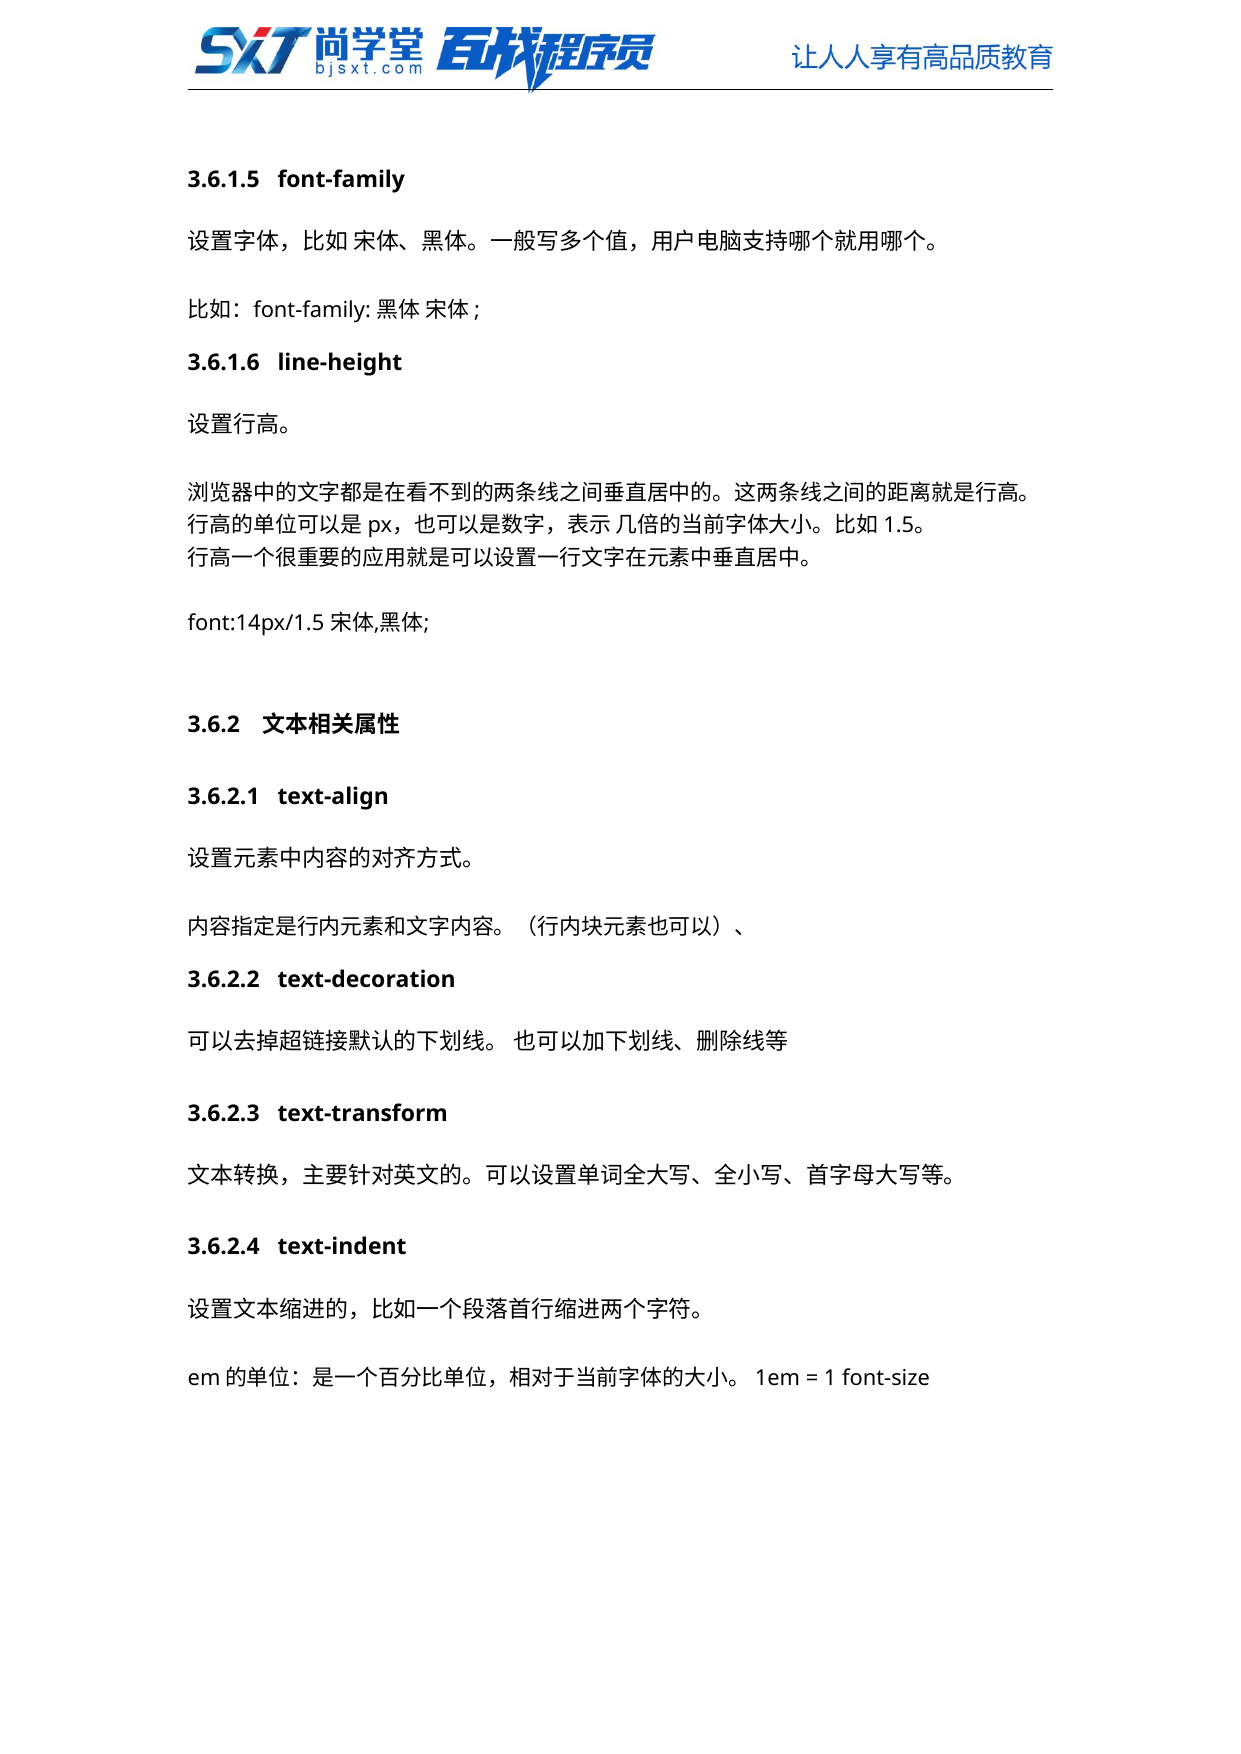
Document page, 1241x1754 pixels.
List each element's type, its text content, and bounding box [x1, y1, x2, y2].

text 浏览器中的文字都是在看不到的两条线之间垂直居中的。这两条线之间的距离就是行高。 [187, 475, 1053, 507]
text 内容指定是行内元素和文字内容。（行内块元素也可以）、 [187, 909, 1053, 941]
text em的单位：是一个百分比单位，相对于当前字体的大小。 1em = 1 font-size [187, 1359, 1053, 1392]
text 设置行高。 [187, 390, 1053, 455]
subtitle text-transform [187, 1096, 1053, 1128]
subtitle text-align [187, 779, 1053, 811]
subtitle text-indent [187, 1230, 1053, 1262]
text 行高的单位可以是 px，也可以是数字，表示 几倍的当前字体大小。比如 1.5。 [187, 507, 1053, 540]
text font:14px/1.5 宋体,黑体; [187, 605, 1053, 637]
text 文本转换，主要针对英文的。可以设置单词全大写、全小写、首字母大写等。 [187, 1141, 1053, 1206]
text 设置文本缩进的，比如一个段落首行缩进两个字符。 [187, 1275, 1053, 1340]
subtitle text-decoration [187, 962, 1053, 994]
subtitle 文本相关属性 [187, 691, 1053, 756]
text 设置元素中内容的对齐方式。 [187, 824, 1053, 889]
text 行高一个很重要的应用就是可以设置一行文字在元素中垂直居中。 [187, 540, 1053, 572]
text 比如：font-family: 黑体 宋体 ; [187, 292, 1053, 324]
picture [191, 27, 1057, 94]
subtitle line-height [187, 345, 1053, 377]
subtitle font-family [187, 162, 1053, 194]
text 设置字体，比如 宋体、黑体。一般写多个值，用户电脑支持哪个就用哪个。 [187, 207, 1053, 272]
text 可以去掉超链接默认的下划线。 也可以加下划线、删除线等 [187, 1007, 1053, 1072]
